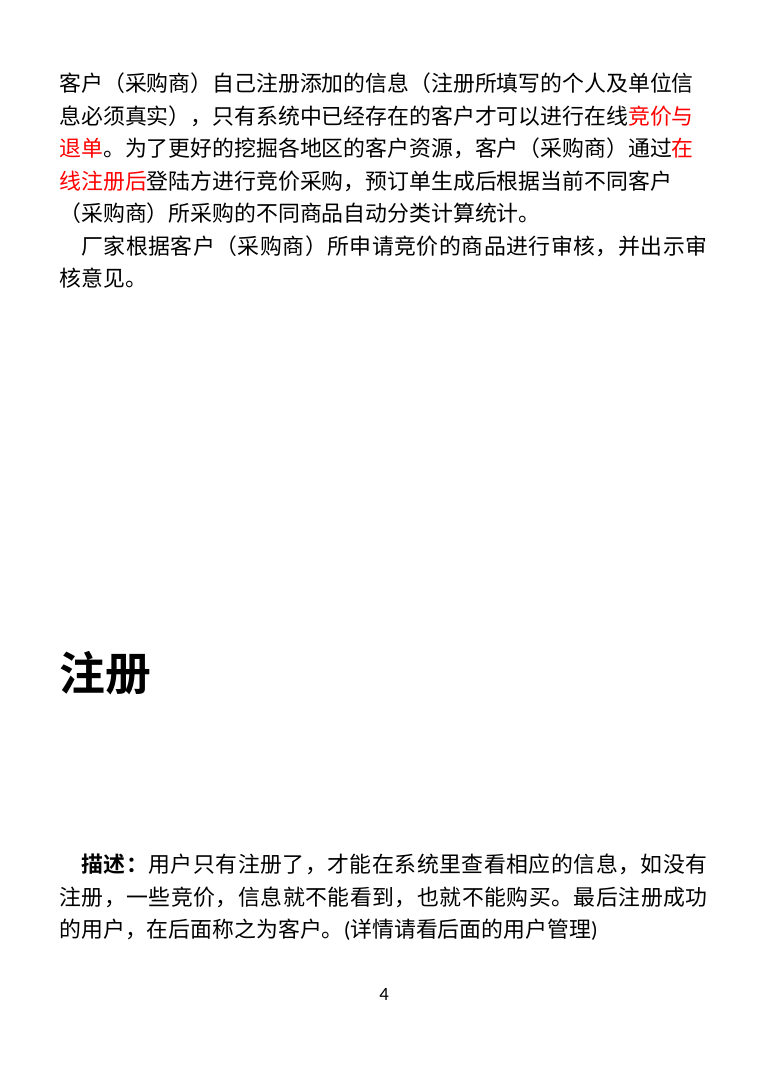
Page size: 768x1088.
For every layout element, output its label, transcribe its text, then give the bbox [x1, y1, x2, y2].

text 描述：用户只有注册了，才能在系统里查看相应的信息，如没有注册，一些竞价，信息就不能看到，也就不能购买。最后注册成功的用户，在后面称之为客户。(详情请看后面的用户管理) [59, 847, 709, 944]
subtitle 注册 [59, 621, 709, 719]
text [59, 66, 709, 228]
text 厂家根据客户（采购商）所申请竞价的商品进行审核，并出示审核意见。 [59, 228, 709, 293]
